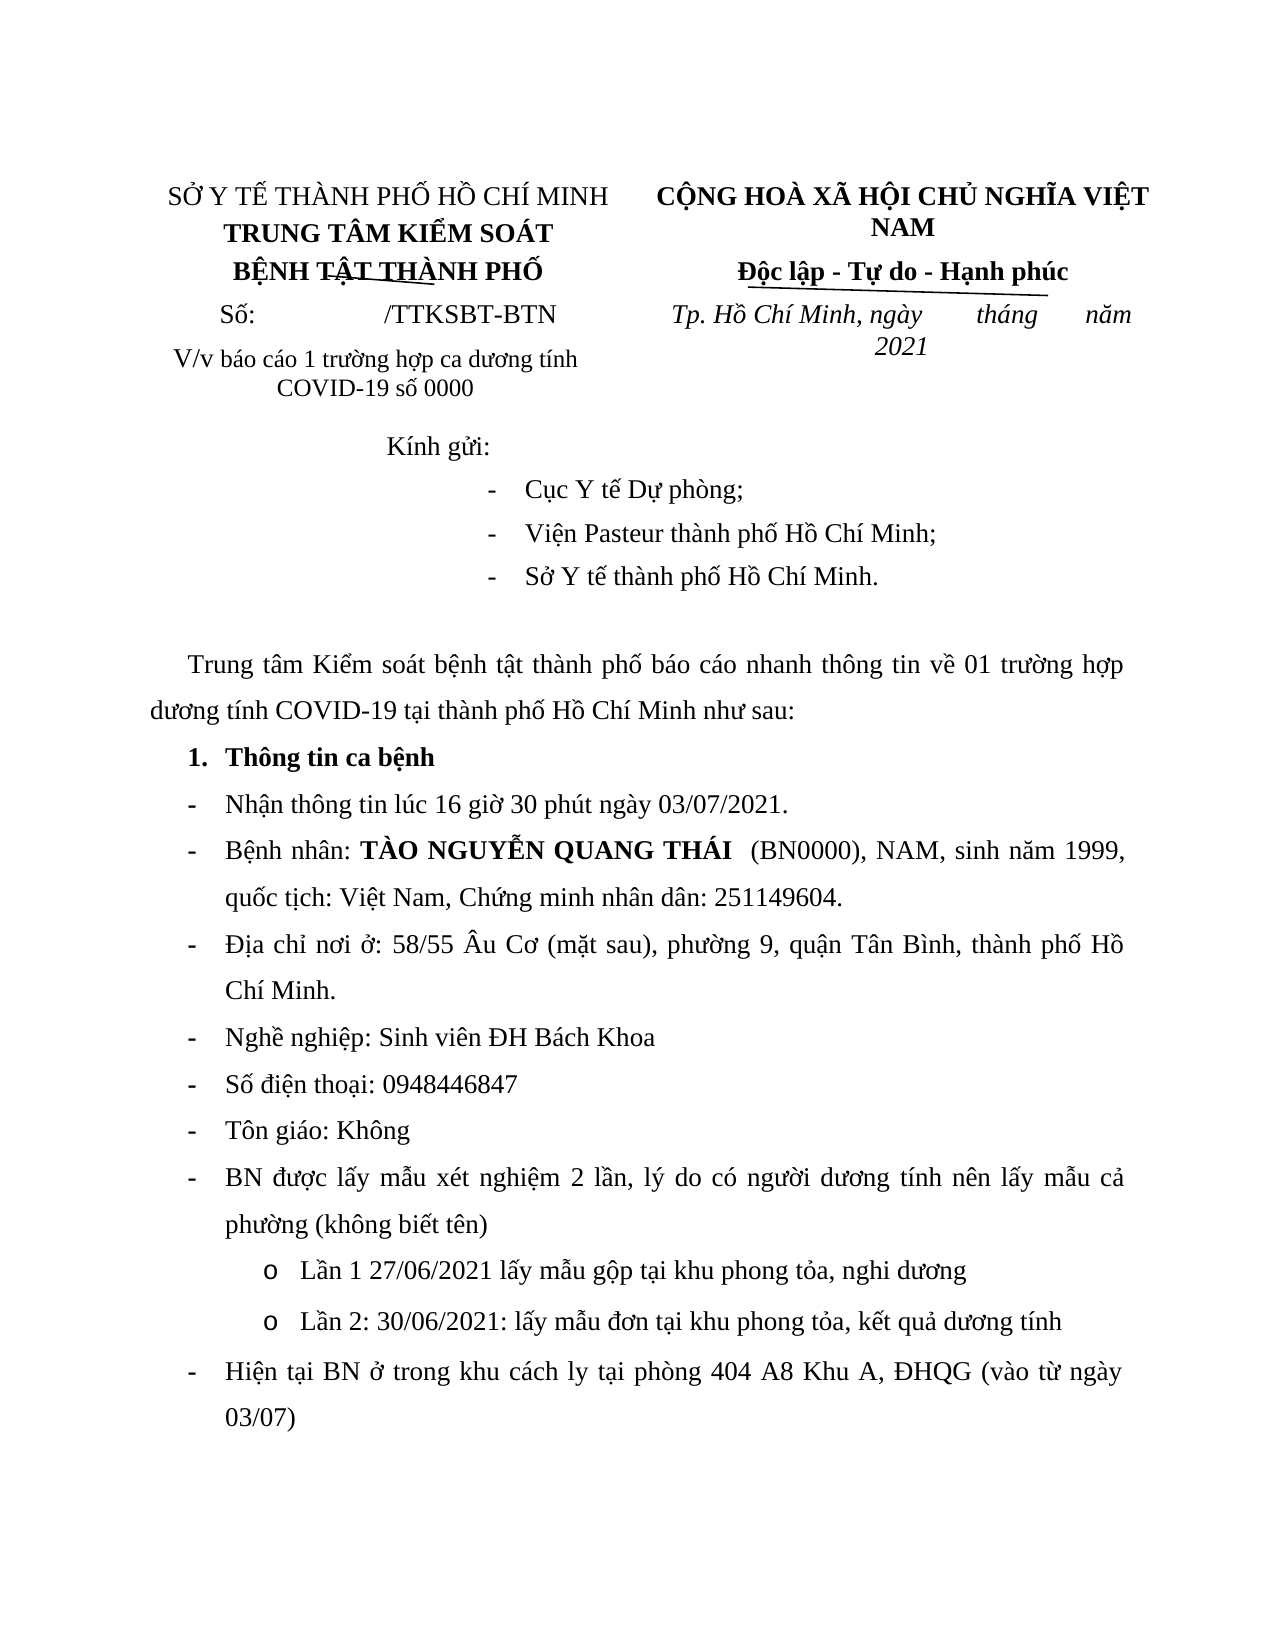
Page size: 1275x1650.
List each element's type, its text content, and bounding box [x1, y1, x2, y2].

list BN được lấy mẫu xét nghiệm 2 lần, lý do có người dương tính nên lấy mẫu cả phường (không biết tên) [187, 1161, 1125, 1239]
list Viện Pasteur thành phố Hồ Chí Minh; [487, 517, 1125, 548]
list Sở Y tế thành phố Hồ Chí Minh. [487, 561, 1125, 592]
list Bệnh nhân: TÀO NGUYỄN QUANG THÁI (BN0000), NAM, sinh năm 1999, quốc tịch: Việt Nam, Chứng minh nhân dân: 251149604. [187, 834, 1125, 912]
list Tôn giáo: Không [187, 1114, 1125, 1146]
list Nghề nghiệp: Sinh viên ĐH Bách Khoa [187, 1021, 1125, 1052]
list Địa chỉ nơi ở: 58/55 Âu Cơ (mặt sau), phường 9, quận Tân Bình, thành phố Hồ Chí Minh. [187, 928, 1125, 1006]
list Lần 1 27/06/2021 lấy mẫu gộp tại khu phong tỏa, nghi dương [262, 1254, 1125, 1288]
text Trung tâm Kiểm soát bệnh tật thành phố báo cáo nhanh thông tin về 01 trường hợp dương tính COVID-19 tại thành phố Hồ Chí Minh như sau: [150, 648, 1125, 726]
text Kính gửi: [150, 429, 1125, 461]
list Số điện thoại: 0948446847 [187, 1068, 1125, 1099]
list Nhận thông tin lúc 16 giờ 30 phút ngày 03/07/2021. [187, 788, 1125, 819]
list Cục Y tế Dự phòng; [487, 473, 1125, 504]
list Thông tin ca bệnh [187, 741, 1125, 772]
table_header SỞ Y TẾ THÀNH PHỐ HỒ CHÍ MINH TRUNG TÂM KIỂM SOÁT BỆNH TẬT THÀNH PHỐ Số: /TTKSBT-BTN V/v báo cáo 1 trường hợp ca dương tính COVID-19 số 0000 [150, 180, 626, 417]
table_header CỘNG HOÀ XÃ HỘI CHỦ NGHĨA VIỆT NAM Độc lập - Tự do - Hạnh phúc Tp. Hồ Chí Minh, ngày tháng năm 2021 [626, 180, 1179, 417]
list Lần 2: 30/06/2021: lấy mẫu đơn tại khu phong tỏa, kết quả dương tính [262, 1304, 1125, 1338]
list Hiện tại BN ở trong khu cách ly tại phòng 404 A8 Khu A, ĐHQG (vào từ ngày 03/07) [187, 1355, 1125, 1432]
